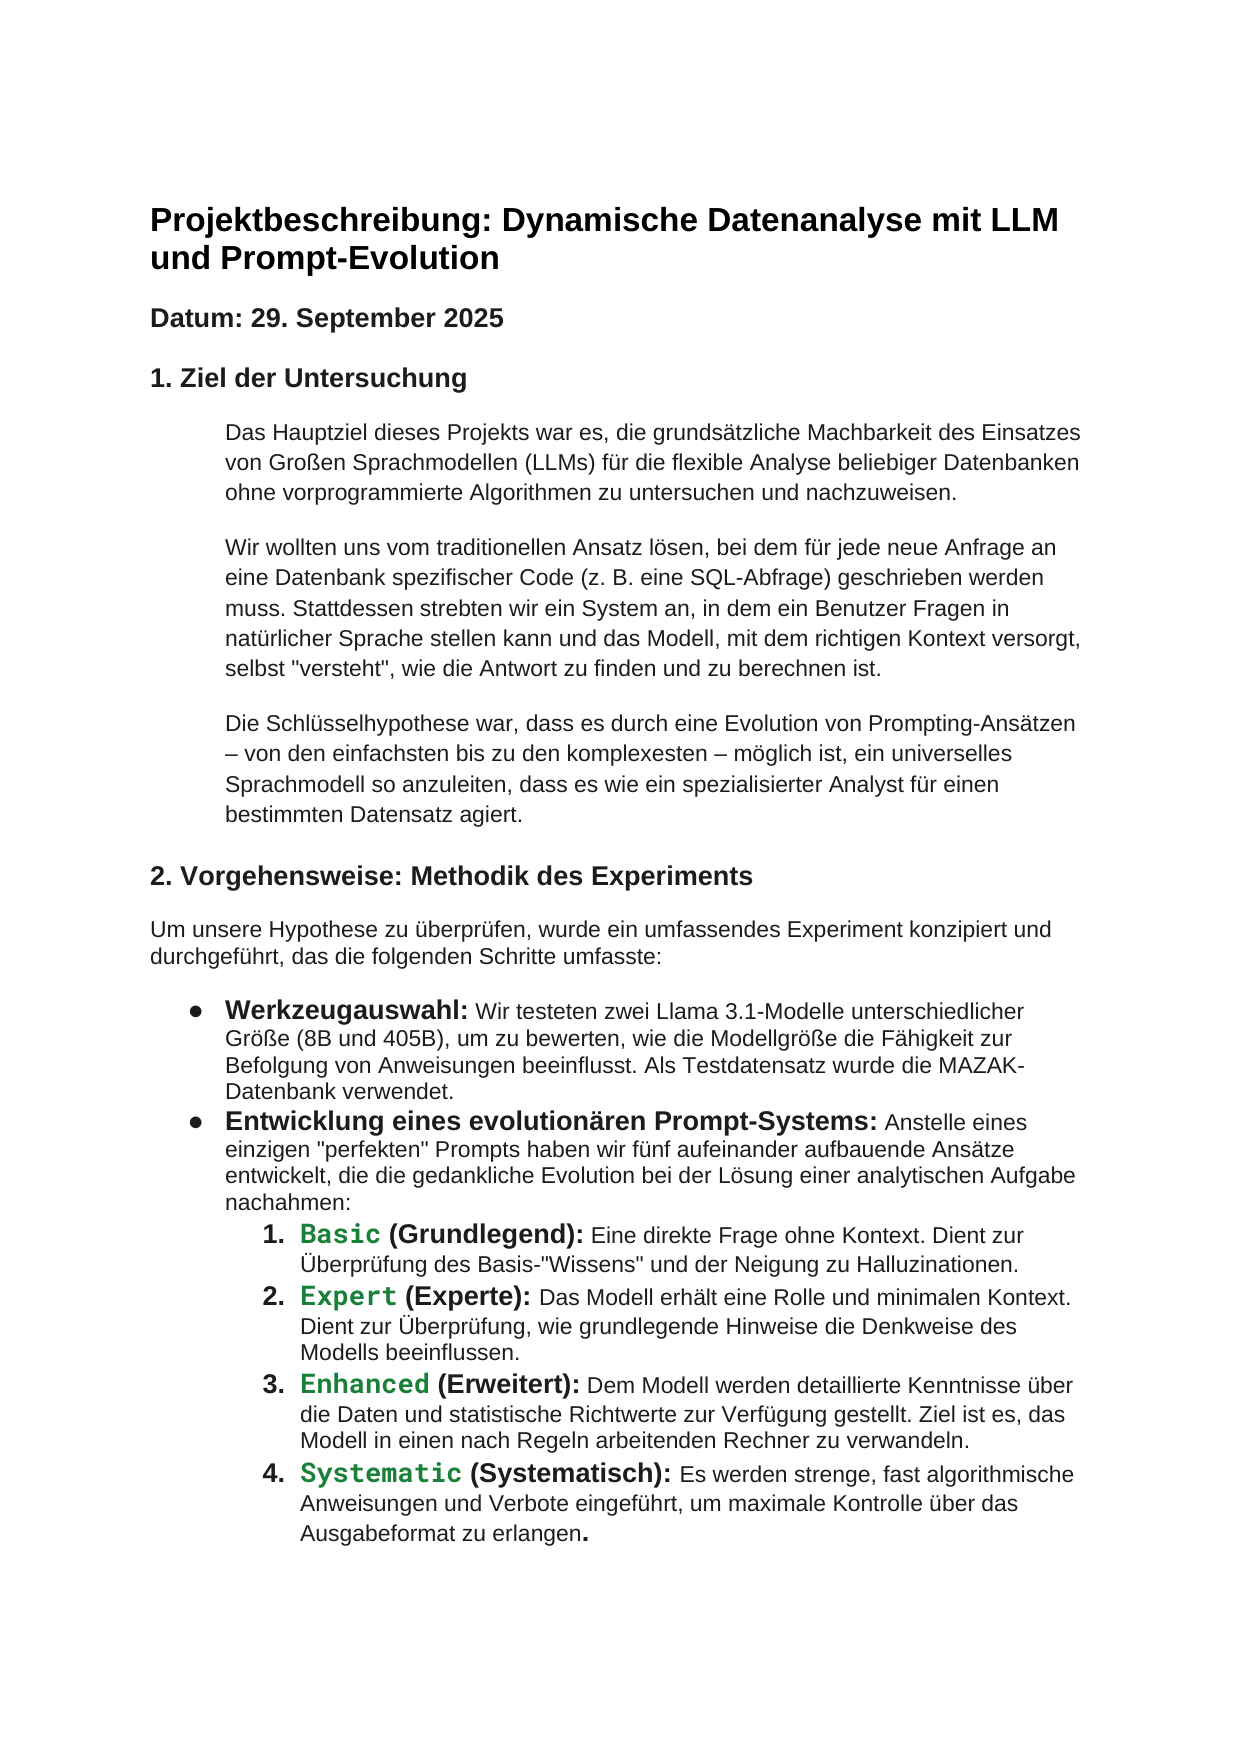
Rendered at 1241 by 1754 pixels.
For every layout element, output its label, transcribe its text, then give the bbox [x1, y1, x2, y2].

subtitle Projektbeschreibung: Dynamische Datenanalyse mit LLM und Prompt-Evolution [150, 200, 1090, 277]
subtitle Enhanced (Erweitert): Dem Modell werden detaillierte Kenntnisse über die Daten und statistische Richtwerte zur Verfügung gestellt. Ziel ist es, das Modell in einen nach Regeln arbeitenden Rechner zu verwandeln. [262, 1365, 1090, 1454]
subtitle Wir wollten uns vom traditionellen Ansatz lösen, bei dem für jede neue Anfrage an eine Datenbank spezifischer Code (z. B. eine SQL-Abfrage) geschrieben werden muss. Stattdessen strebten wir ein System an, in dem ein Benutzer Fragen in natürlicher Sprache stellen kann und das Modell, mit dem richtigen Kontext versorgt, selbst "versteht", wie die Antwort zu finden und zu berechnen ist. [225, 534, 1090, 681]
subtitle Systematic (Systematisch): Es werden strenge, fast algorithmische Anweisungen und Verbote eingeführt, um maximale Kontrolle über das Ausgabeformat zu erlangen. [262, 1454, 1090, 1547]
subtitle Expert (Experte): Das Modell erhält eine Rolle und minimalen Kontext. Dient zur Überprüfung, wie grundlegende Hinweise die Denkweise des Modells beeinflussen. [262, 1277, 1090, 1365]
subtitle Basic (Grundlegend): Eine direkte Frage ohne Kontext. Dient zur Überprüfung des Basis-"Wissens" und der Neigung zu Halluzinationen. [262, 1215, 1090, 1277]
subtitle Um unsere Hypothese zu überprüfen, wurde ein umfassendes Experiment konzipiert und durchgeführt, das die folgenden Schritte umfasste: [150, 916, 1090, 969]
subtitle Das Hauptziel dieses Projekts war es, die grundsätzliche Machbarkeit des Einsatzes von Großen Sprachmodellen (LLMs) für die flexible Analyse beliebiger Datenbanken ohne vorprogrammierte Algorithmen zu untersuchen und nachzuweisen. [225, 418, 1090, 505]
subtitle Datum: 29. September 2025 [150, 302, 1090, 333]
subtitle Die Schlüsselhypothese war, dass es durch eine Evolution von Prompting-Ansätzen – von den einfachsten bis zu den komplexesten – möglich ist, ein universelles Sprachmodell so anzuleiten, dass es wie ein spezialisierter Analyst für einen bestimmten Datensatz agiert. [225, 710, 1090, 827]
subtitle Entwicklung eines evolutionären Prompt-Systems: Anstelle eines einzigen "perfekten" Prompts haben wir fünf aufeinander aufbauende Ansätze entwickelt, die die gedankliche Evolution bei der Lösung einer analytischen Aufgabe nachahmen: [187, 1104, 1090, 1215]
subtitle 1. Ziel der Untersuchung [150, 362, 1090, 393]
subtitle 2. Vorgehensweise: Methodik des Experiments [150, 860, 1090, 891]
subtitle Werkzeugauswahl: Wir testeten zwei Llama 3.1-Modelle unterschiedlicher Größe (8B und 405B), um zu bewerten, wie die Modellgröße die Fähigkeit zur Befolgung von Anweisungen beeinflusst. Als Testdatensatz wurde die MAZAK-Datenbank verwendet. [187, 994, 1090, 1104]
